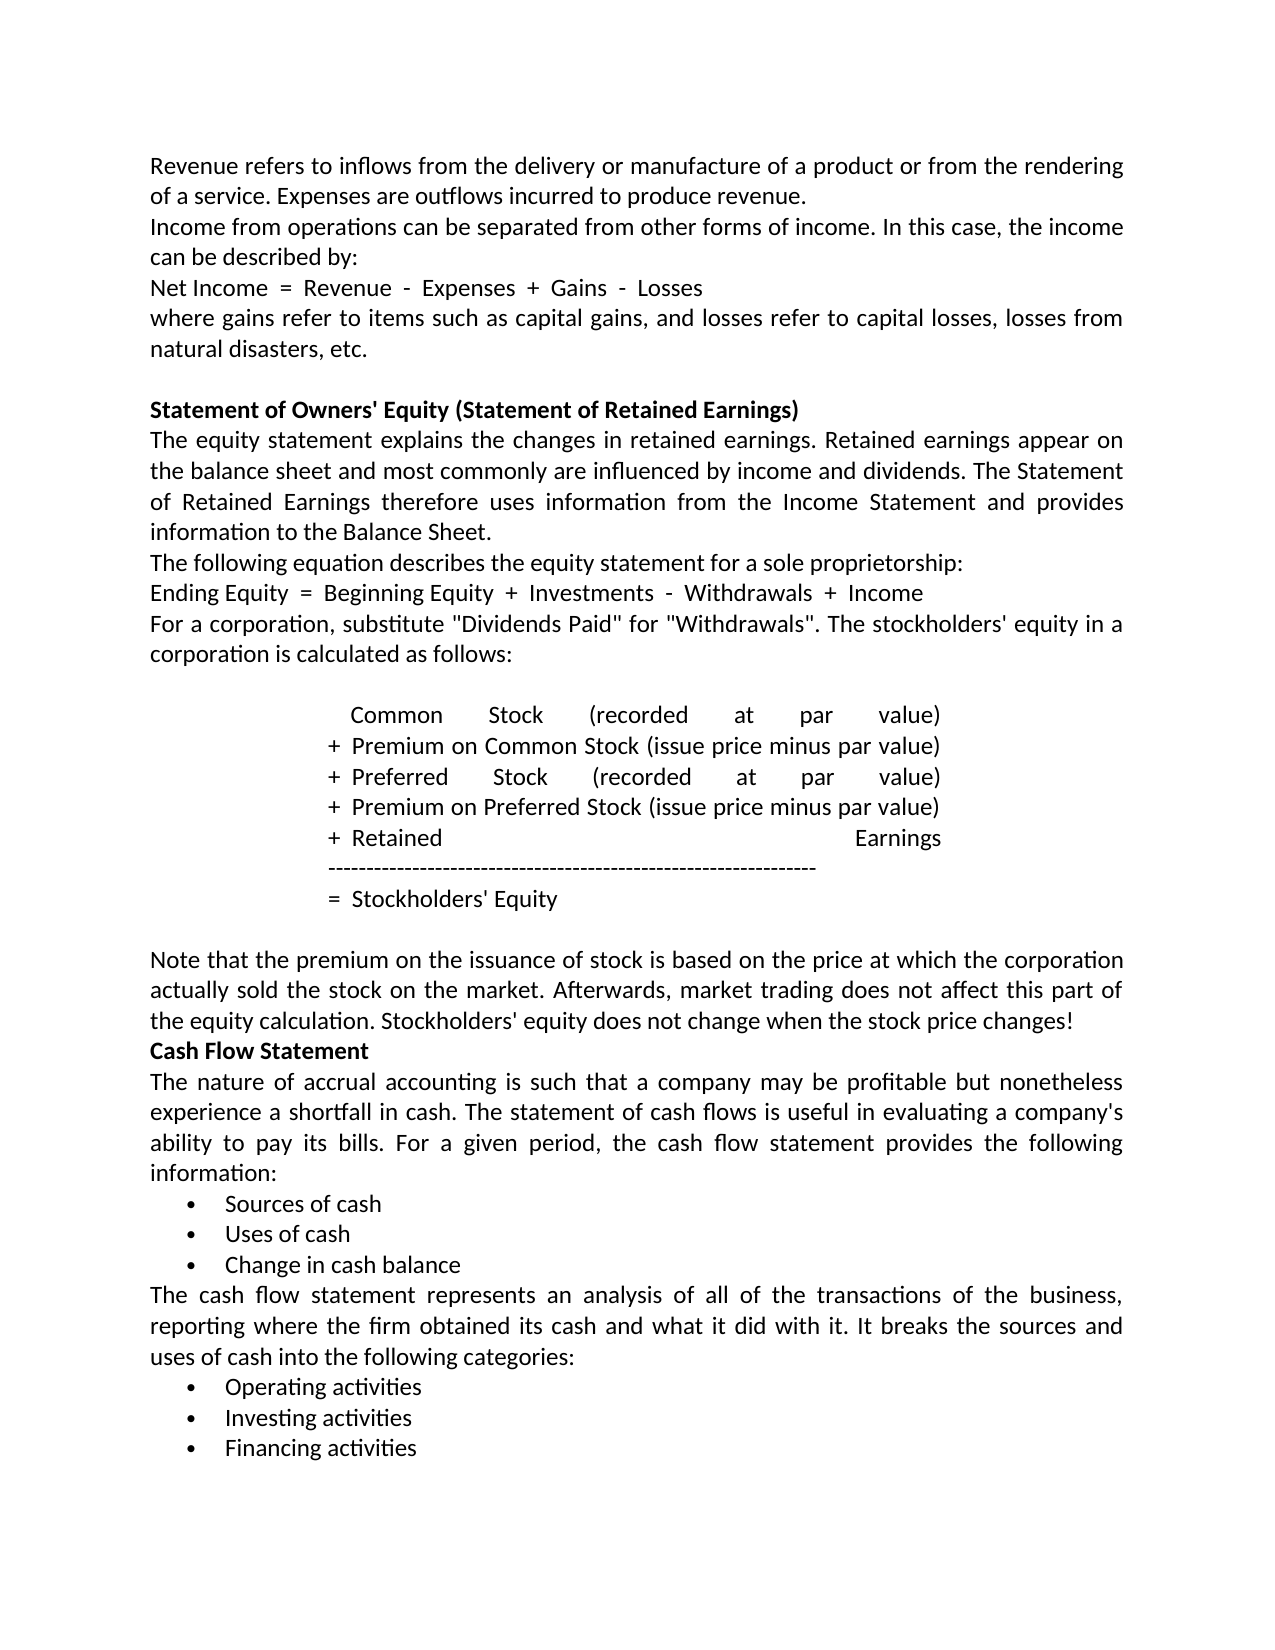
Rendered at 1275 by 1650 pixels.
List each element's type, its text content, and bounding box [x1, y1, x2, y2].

table_header Common Stock (recorded at par value) + Premium on Common Stock (issue price minus par value) + Preferred Stock (recorded at par value) + Premium on Preferred Stock (issue price minus par value) + Retained Earnings ---------------------------------------------------------------- = Stockholders' Equity [326, 698, 949, 915]
text Income from operations can be separated from other forms of income. In this case, the income can be described by: [150, 211, 1125, 272]
list Investing activities [187, 1402, 1125, 1432]
text Statement of Owners' Equity (Statement of Retained Earnings) [150, 394, 1125, 425]
list Financing activities [187, 1432, 1125, 1463]
text Note that the premium on the issuance of stock is based on the price at which the corporation actually sold the stock on the market. Afterwards, market trading does not affect this part of the equity calculation. Stockholders' equity does not change when the stock price changes! [150, 944, 1125, 1036]
text The equity statement explains the changes in retained earnings. Retained earnings appear on the balance sheet and most commonly are influenced by income and dividends. The Statement of Retained Earnings therefore uses information from the Income Statement and provides information to the Balance Sheet. [150, 425, 1125, 547]
list Uses of cash [187, 1219, 1125, 1249]
list Change in cash balance [187, 1249, 1125, 1280]
text The nature of accrual accounting is such that a company may be profitable but nonetheless experience a shortfall in cash. The statement of cash flows is useful in evaluating a company's ability to pay its bills. For a given period, the cash flow statement provides the following information: [150, 1066, 1125, 1188]
text The following equation describes the equity statement for a sole proprietorship: [150, 547, 1125, 577]
text Cash Flow Statement [150, 1036, 1125, 1066]
text Ending Equity = Beginning Equity + Investments - Withdrawals + Income [150, 577, 1125, 608]
list Operating activities [187, 1371, 1125, 1402]
text Net Income = Revenue - Expenses + Gains - Losses [150, 272, 1125, 303]
text where gains refer to items such as capital gains, and losses refer to capital losses, losses from natural disasters, etc. [150, 303, 1125, 364]
text The cash flow statement represents an analysis of all of the transactions of the business, reporting where the firm obtained its cash and what it did with it. It breaks the sources and uses of cash into the following categories: [150, 1280, 1125, 1371]
text Revenue refers to inflows from the delivery or manufacture of a product or from the rendering of a service. Expenses are outflows incurred to produce revenue. [150, 150, 1125, 211]
text For a corporation, substitute "Dividends Paid" for "Withdrawals". The stockholders' equity in a corporation is calculated as follows: [150, 608, 1125, 669]
list Sources of cash [187, 1188, 1125, 1219]
